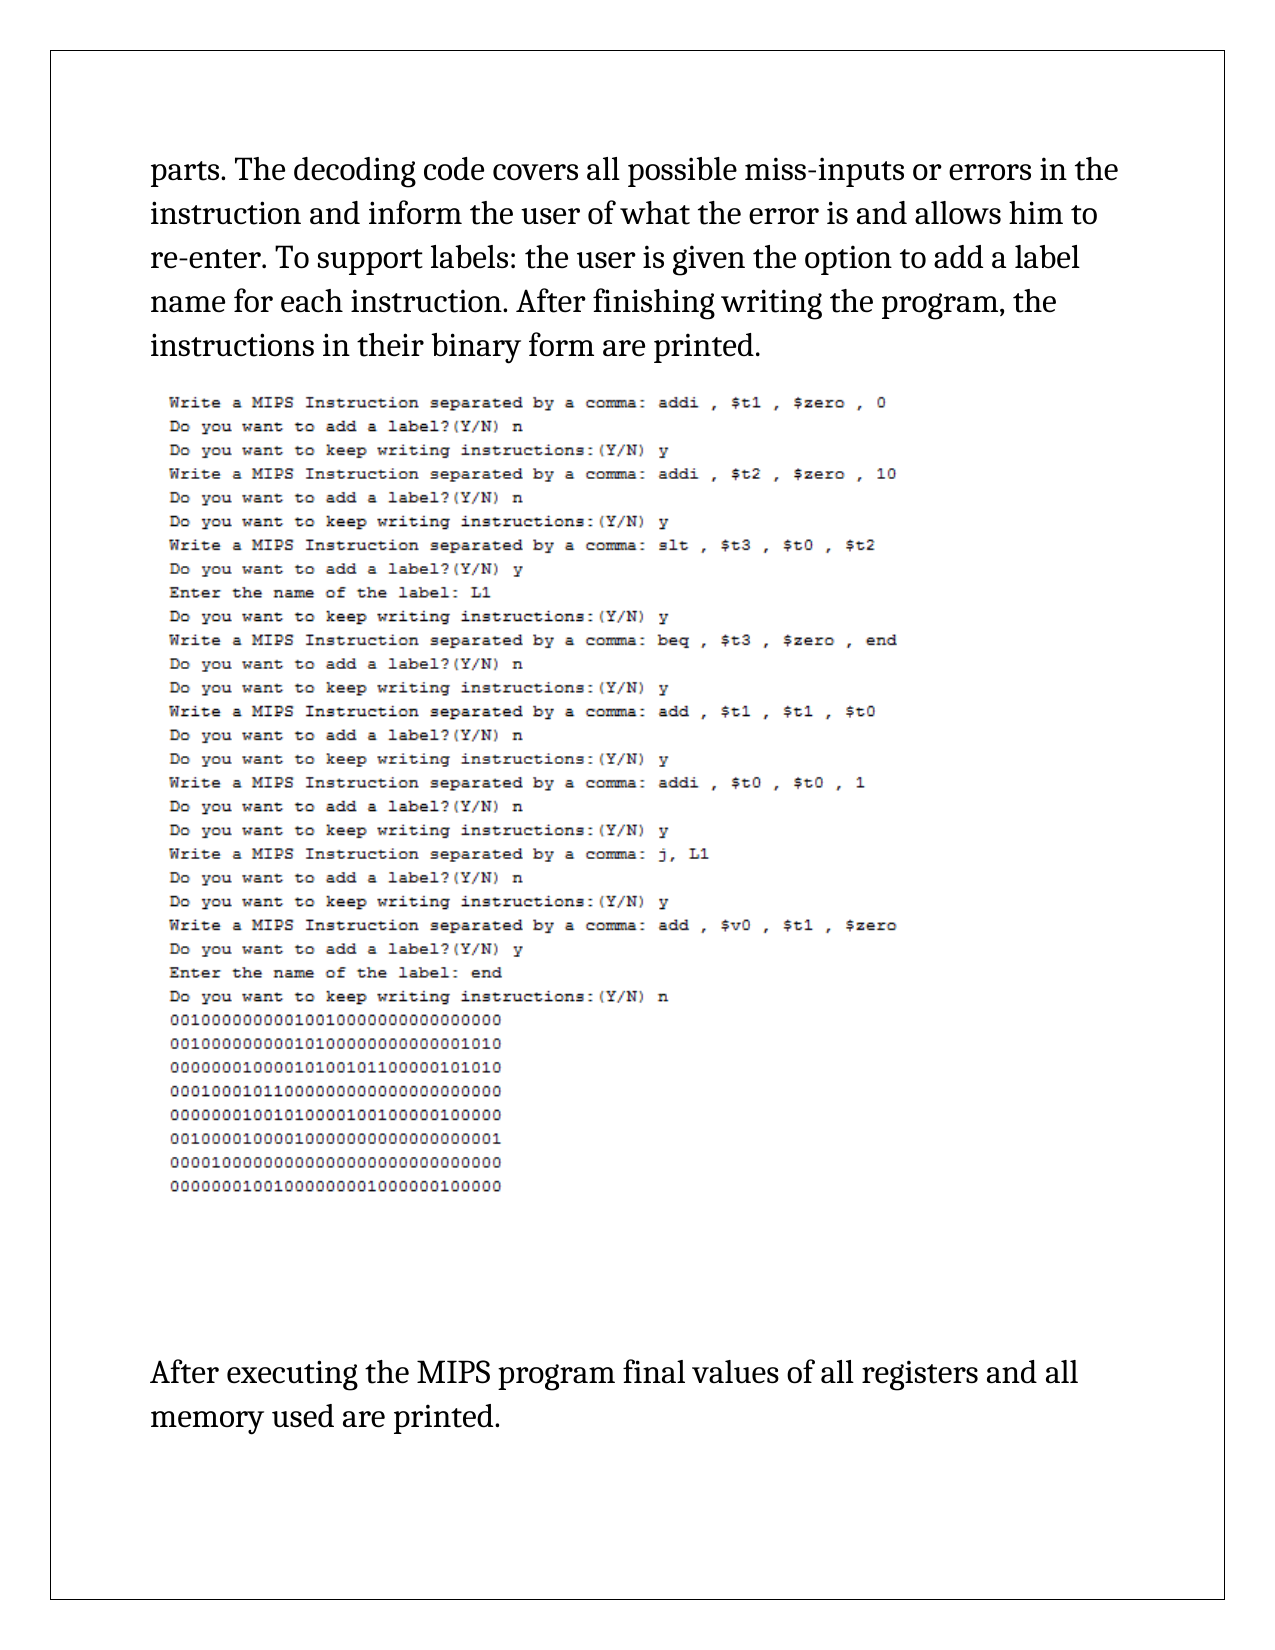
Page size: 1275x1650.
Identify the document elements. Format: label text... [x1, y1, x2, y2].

text After executing the MIPS program final values of all registers and all memory used are printed. [150, 1353, 1125, 1436]
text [150, 150, 1125, 364]
picture [150, 391, 930, 1199]
